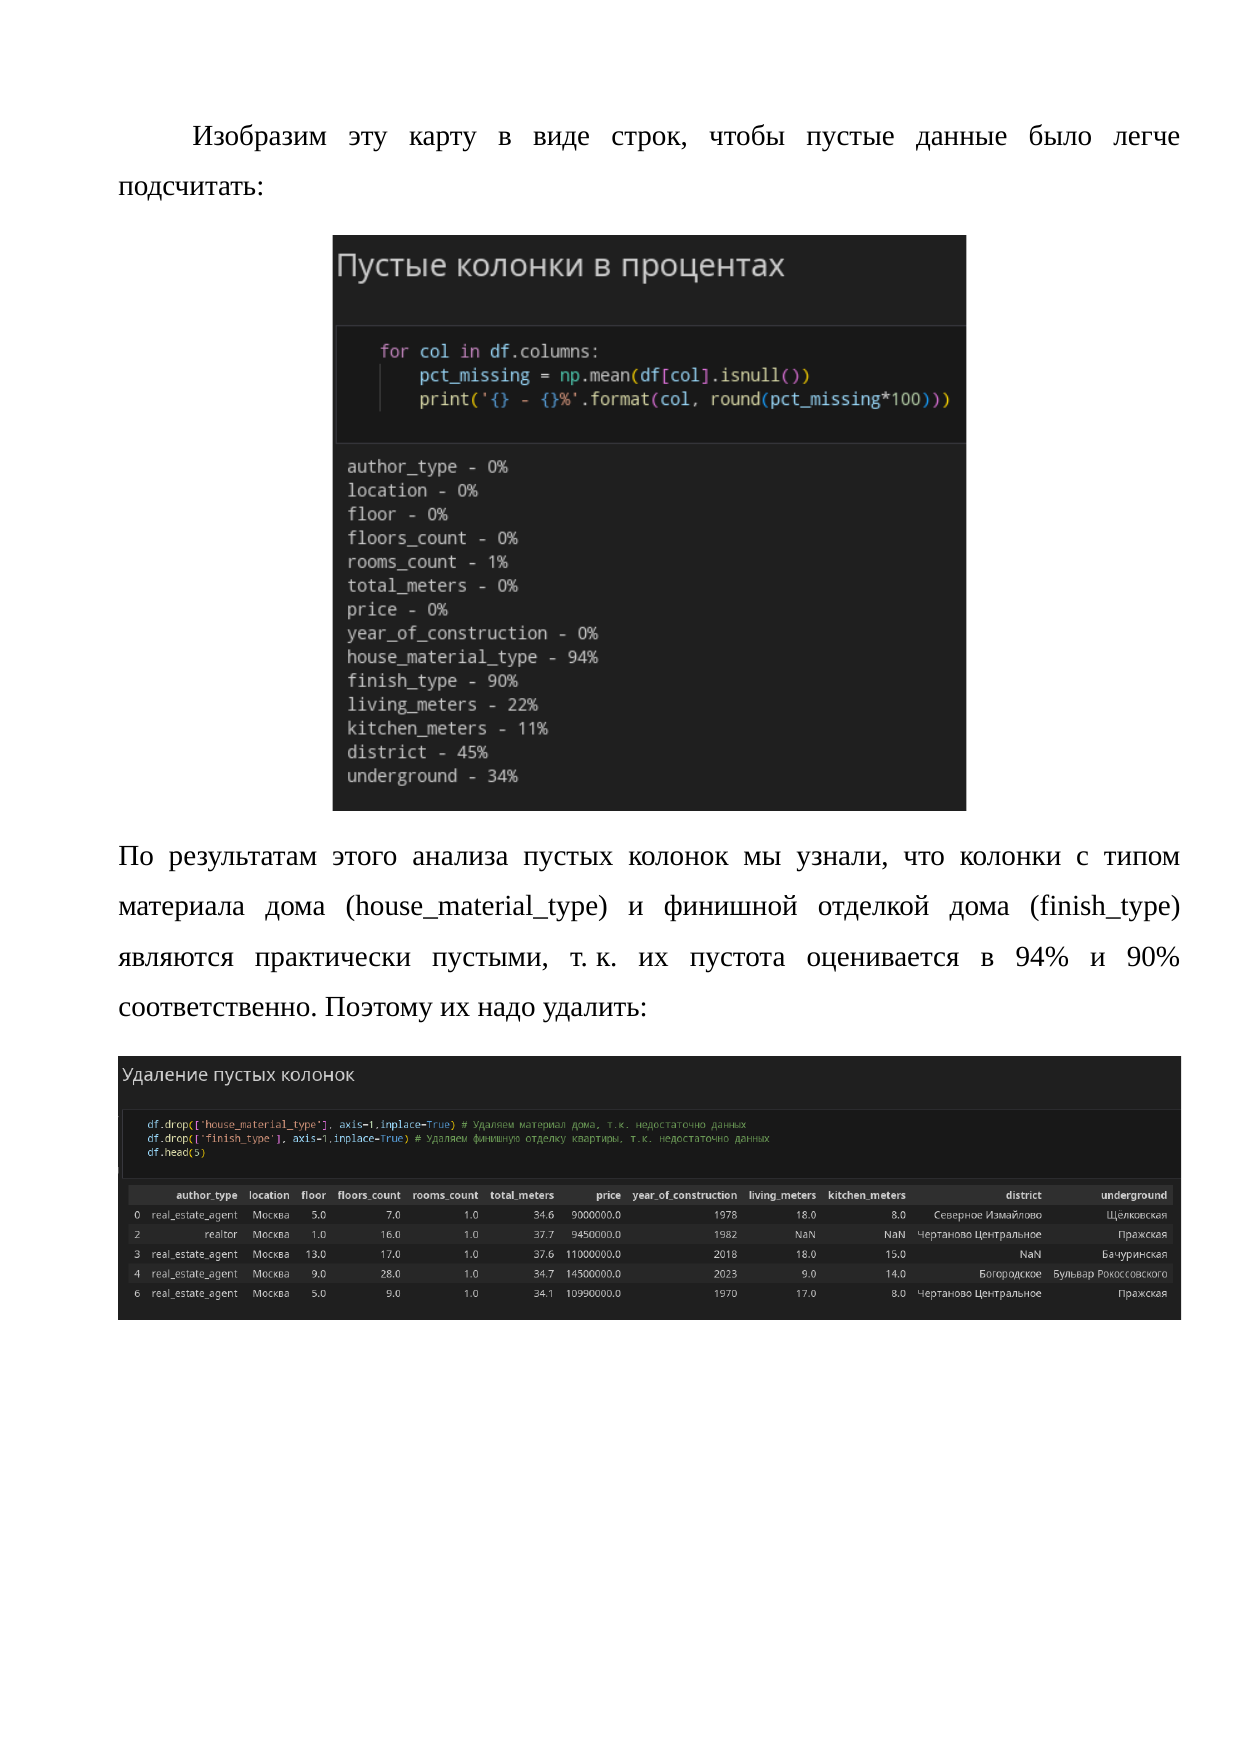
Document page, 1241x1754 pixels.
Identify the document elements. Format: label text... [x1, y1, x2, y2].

text По результатам этого анализа пустых колонок мы узнали, что колонки с типом материала дома (house_material_type) и финишной отделкой дома (finish_type) являются практически пустыми, т. к. их пустота оценивается в 94% и 90% соответственно. Поэтому их надо удалить: [118, 838, 1181, 1023]
picture [118, 1056, 1182, 1320]
picture [332, 235, 967, 811]
text Изобразим эту карту в виде строк, чтобы пустые данные было легче подсчитать: [118, 118, 1181, 202]
